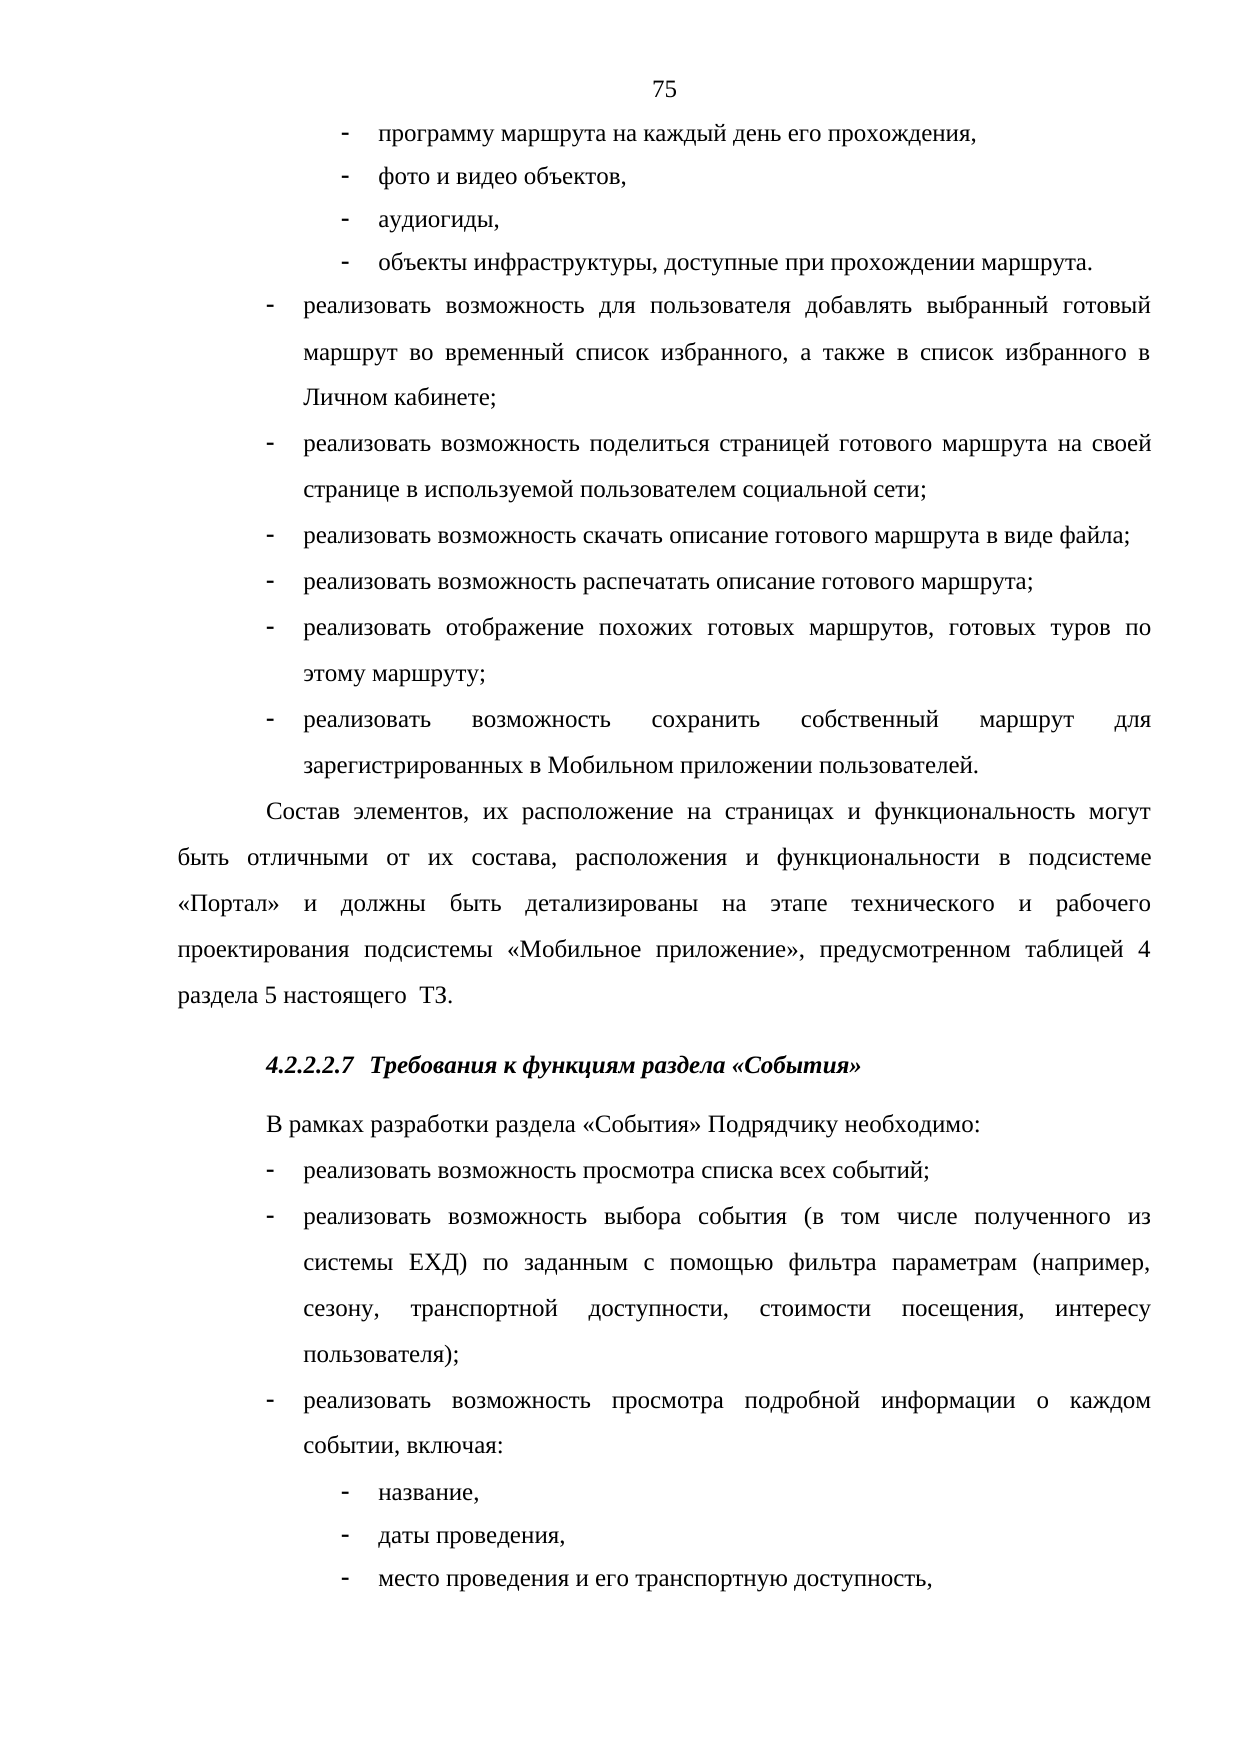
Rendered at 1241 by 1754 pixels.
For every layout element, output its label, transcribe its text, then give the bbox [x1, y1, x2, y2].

list реализовать возможность поделиться страницей готового маршрута на своей странице в используемой пользователем социальной сети; [266, 428, 1152, 503]
list реализовать возможность распечатать описание готового маршрута; [266, 566, 1152, 595]
list место проведения и его транспортную доступность, [341, 1563, 1152, 1592]
list название, [341, 1477, 1152, 1505]
text В рамках разработки раздела «События» Подрядчику необходимо: [177, 1109, 1152, 1138]
list реализовать отображение похожих готовых маршрутов, готовых туров по этому маршруту; [266, 612, 1152, 687]
list объекты инфраструктуры, доступные при прохождении маршрута. [341, 247, 1152, 276]
list даты проведения, [341, 1520, 1152, 1548]
list реализовать возможность скачать описание готового маршрута в виде файла; [266, 520, 1152, 549]
list реализовать возможность просмотра списка всех событий; [266, 1155, 1152, 1184]
list реализовать возможность просмотра подробной информации о каждом событии, включая: [266, 1385, 1152, 1459]
list реализовать возможность для пользователя добавлять выбранный готовый маршрут во временный список избранного, а также в список избранного в Личном кабинете; [266, 291, 1152, 411]
list фото и видео объектов, [341, 161, 1152, 190]
list Требования к функциям раздела «События» [266, 1051, 1152, 1079]
list реализовать возможность выбора события (в том числе полученного из системы ЕХД) по заданным с помощью фильтра параметрам (например, сезону, транспортной доступности, стоимости посещения, интересу пользователя); [266, 1201, 1152, 1367]
list аудиогиды, [341, 204, 1152, 233]
list программу маршрута на каждый день его прохождения, [341, 118, 1152, 147]
text Состав элементов, их расположение на страницах и функциональность могут быть отличными от их состава, расположения и функциональности в подсистеме «Портал» и должны быть детализированы на этапе технического и рабочего проектирования подсистемы «Мобильное приложение», предусмотренном таблицей 4 раздела 5 настоящего ТЗ. [177, 796, 1152, 1008]
list реализовать возможность сохранить собственный маршрут для зарегистрированных в Мобильном приложении пользователей. [266, 704, 1152, 779]
